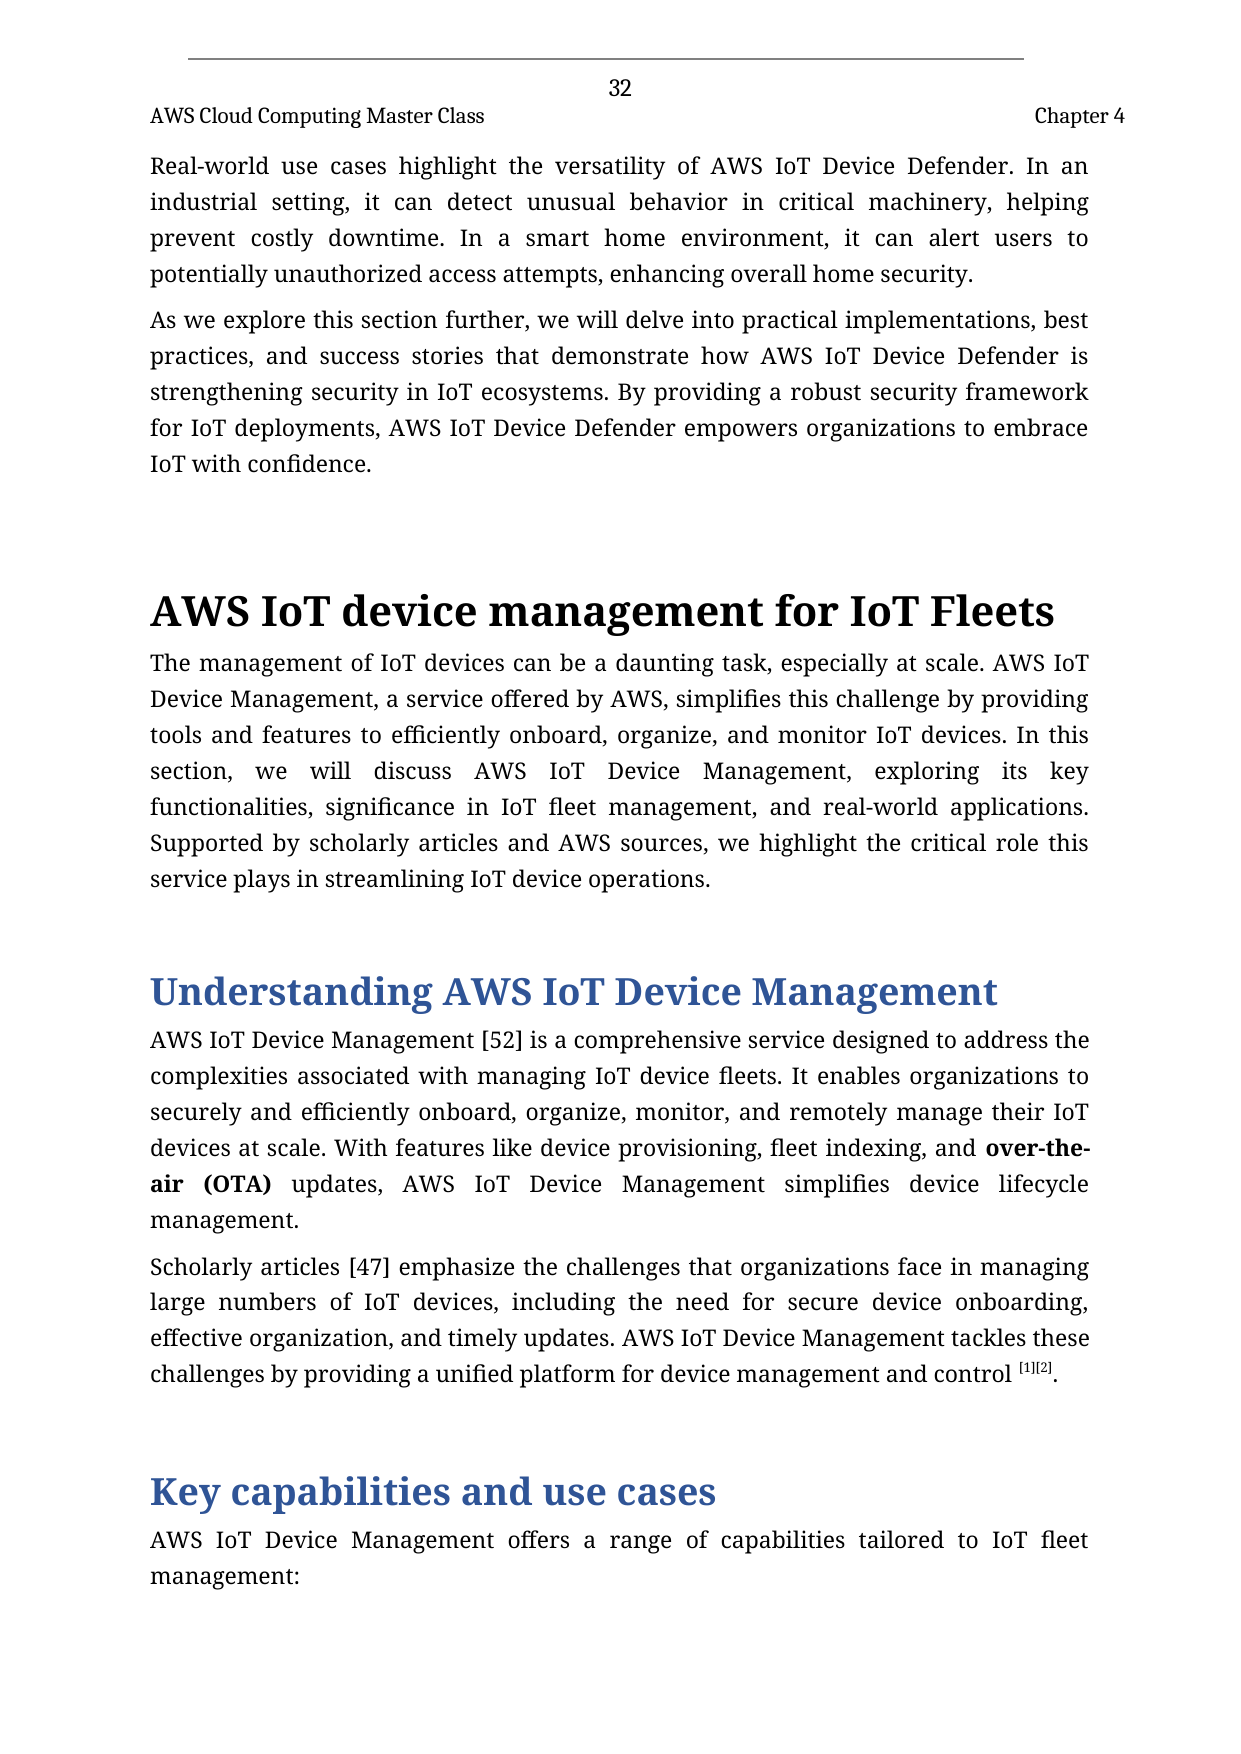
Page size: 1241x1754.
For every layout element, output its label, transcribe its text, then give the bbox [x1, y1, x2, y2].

subtitle Key capabilities and use cases [150, 1465, 1090, 1516]
text Real-world use cases highlight the versatility of AWS IoT Device Defender. In an industrial setting, it can detect unusual behavior in critical machinery, helping prevent costly downtime. In a smart home environment, it can alert users to potentially unauthorized access attempts, enhancing overall home security. [150, 150, 1090, 289]
text Scholarly articles emphasize the challenges that organizations face in managing large numbers of IoT devices, including the need for secure device onboarding, effective organization, and timely updates. AWS IoT Device Management tackles these challenges by providing a unified platform for device management and control [1][2]. [150, 1250, 1090, 1389]
text AWS IoT Device Management offers a range of capabilities tailored to IoT fleet management: [150, 1524, 1090, 1591]
subtitle Understanding AWS IoT Device Management [150, 966, 1090, 1017]
text As we explore this section further, we will delve into practical implementations, best practices, and success stories that demonstrate how AWS IoT Device Defender is strengthening security in IoT ecosystems. By providing a robust security framework for IoT deployments, AWS IoT Device Defender empowers organizations to embrace IoT with confidence. [150, 304, 1090, 479]
text AWS IoT Device Management is a comprehensive service designed to address the complexities associated with managing IoT device fleets. It enables organizations to securely and efficiently onboard, organize, monitor, and remotely manage their IoT devices at scale. With features like device provisioning, fleet indexing, and over-the-air (OTA) updates, AWS IoT Device Management simplifies device lifecycle management. [150, 1024, 1090, 1235]
text The management of IoT devices can be a daunting task, especially at scale. AWS IoT Device Management, a service offered by AWS, simplifies this challenge by providing tools and features to efficiently onboard, organize, and monitor IoT devices. In this section, we will discuss AWS IoT Device Management, exploring its key functionalities, significance in IoT fleet management, and real-world applications. Supported by scholarly articles and AWS sources, we highlight the critical role this service plays in streamlining IoT device operations. [150, 647, 1090, 894]
subtitle AWS IoT device management for IoT Fleets [150, 582, 1090, 638]
